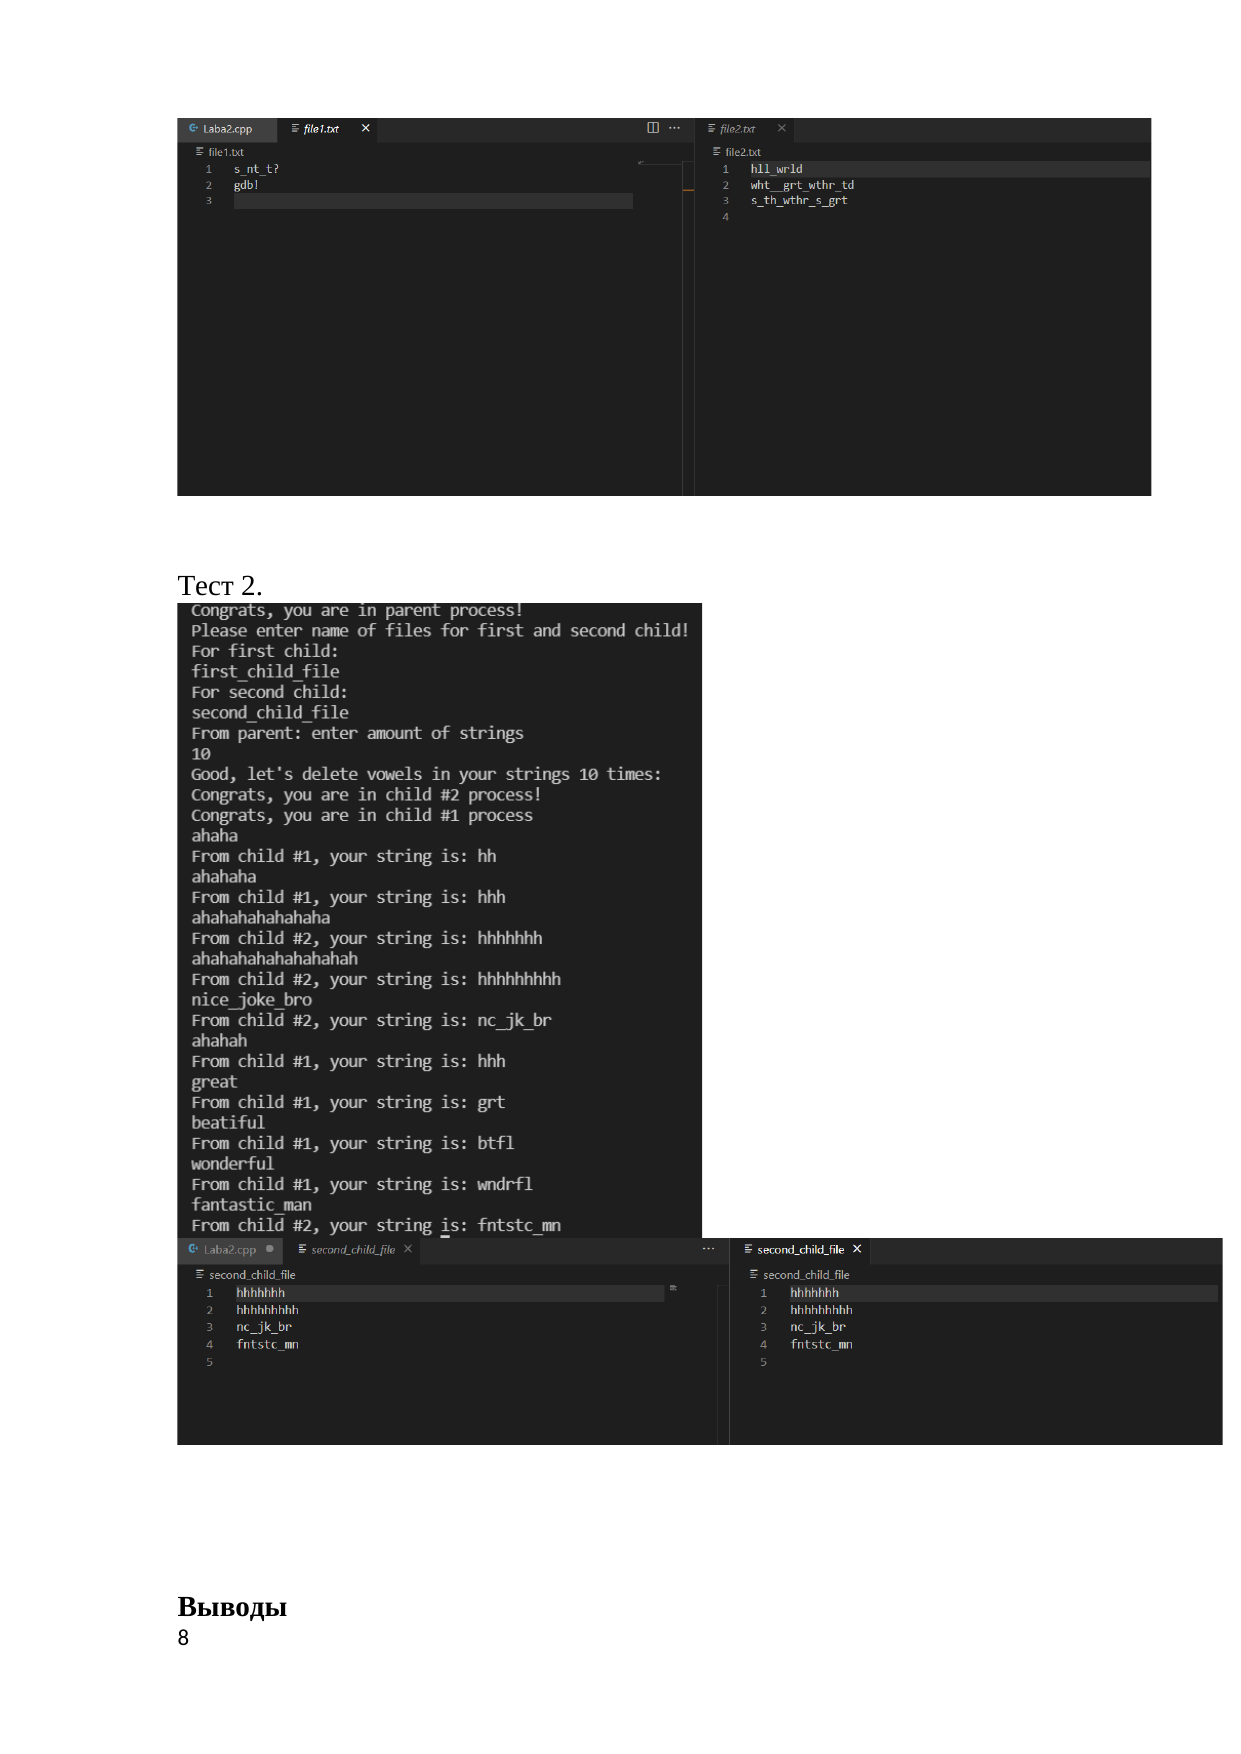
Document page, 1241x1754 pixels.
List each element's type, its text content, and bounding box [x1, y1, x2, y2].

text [177, 1445, 1152, 1622]
picture [177, 603, 1223, 1445]
picture [177, 118, 1152, 496]
